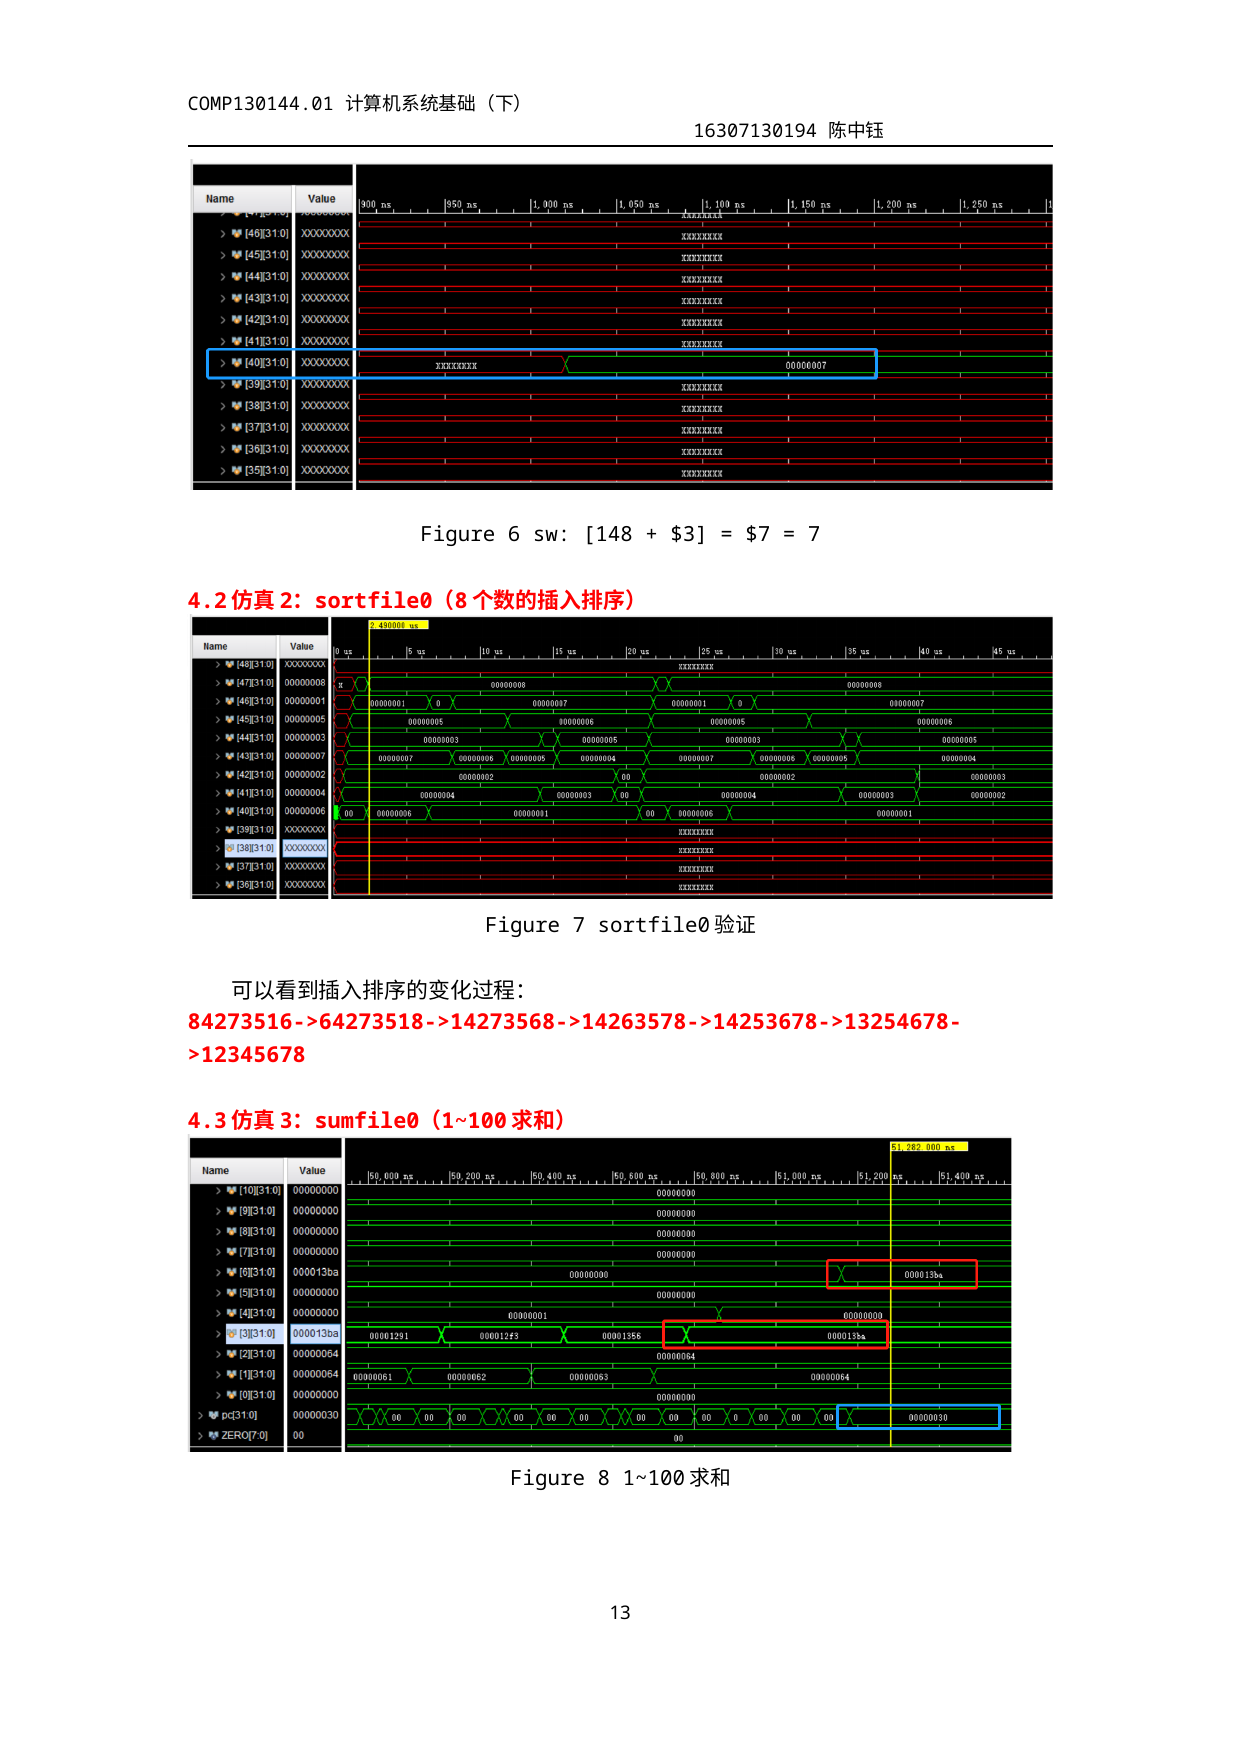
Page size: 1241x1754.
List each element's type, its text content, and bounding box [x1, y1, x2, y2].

picture [187, 614, 1053, 899]
text Figure 6 sw: [148 + $3] = $7 = 7 [187, 517, 1053, 550]
list 仿真2：sortfile0（8个数的插入排序） [187, 582, 1053, 614]
text 84273516->64273518->14273568->14263578->14253678->13254678->12345678 [187, 1005, 1053, 1070]
list 仿真3：sumfile0（1~100求和） [187, 1102, 1053, 1135]
picture [187, 1134, 1012, 1452]
text 可以看到插入排序的变化过程： [187, 972, 1053, 1005]
text Figure 7 sortfile0验证 [187, 907, 1053, 940]
text Figure 8 1~100求和 [187, 1460, 1053, 1492]
picture [187, 159, 1053, 490]
